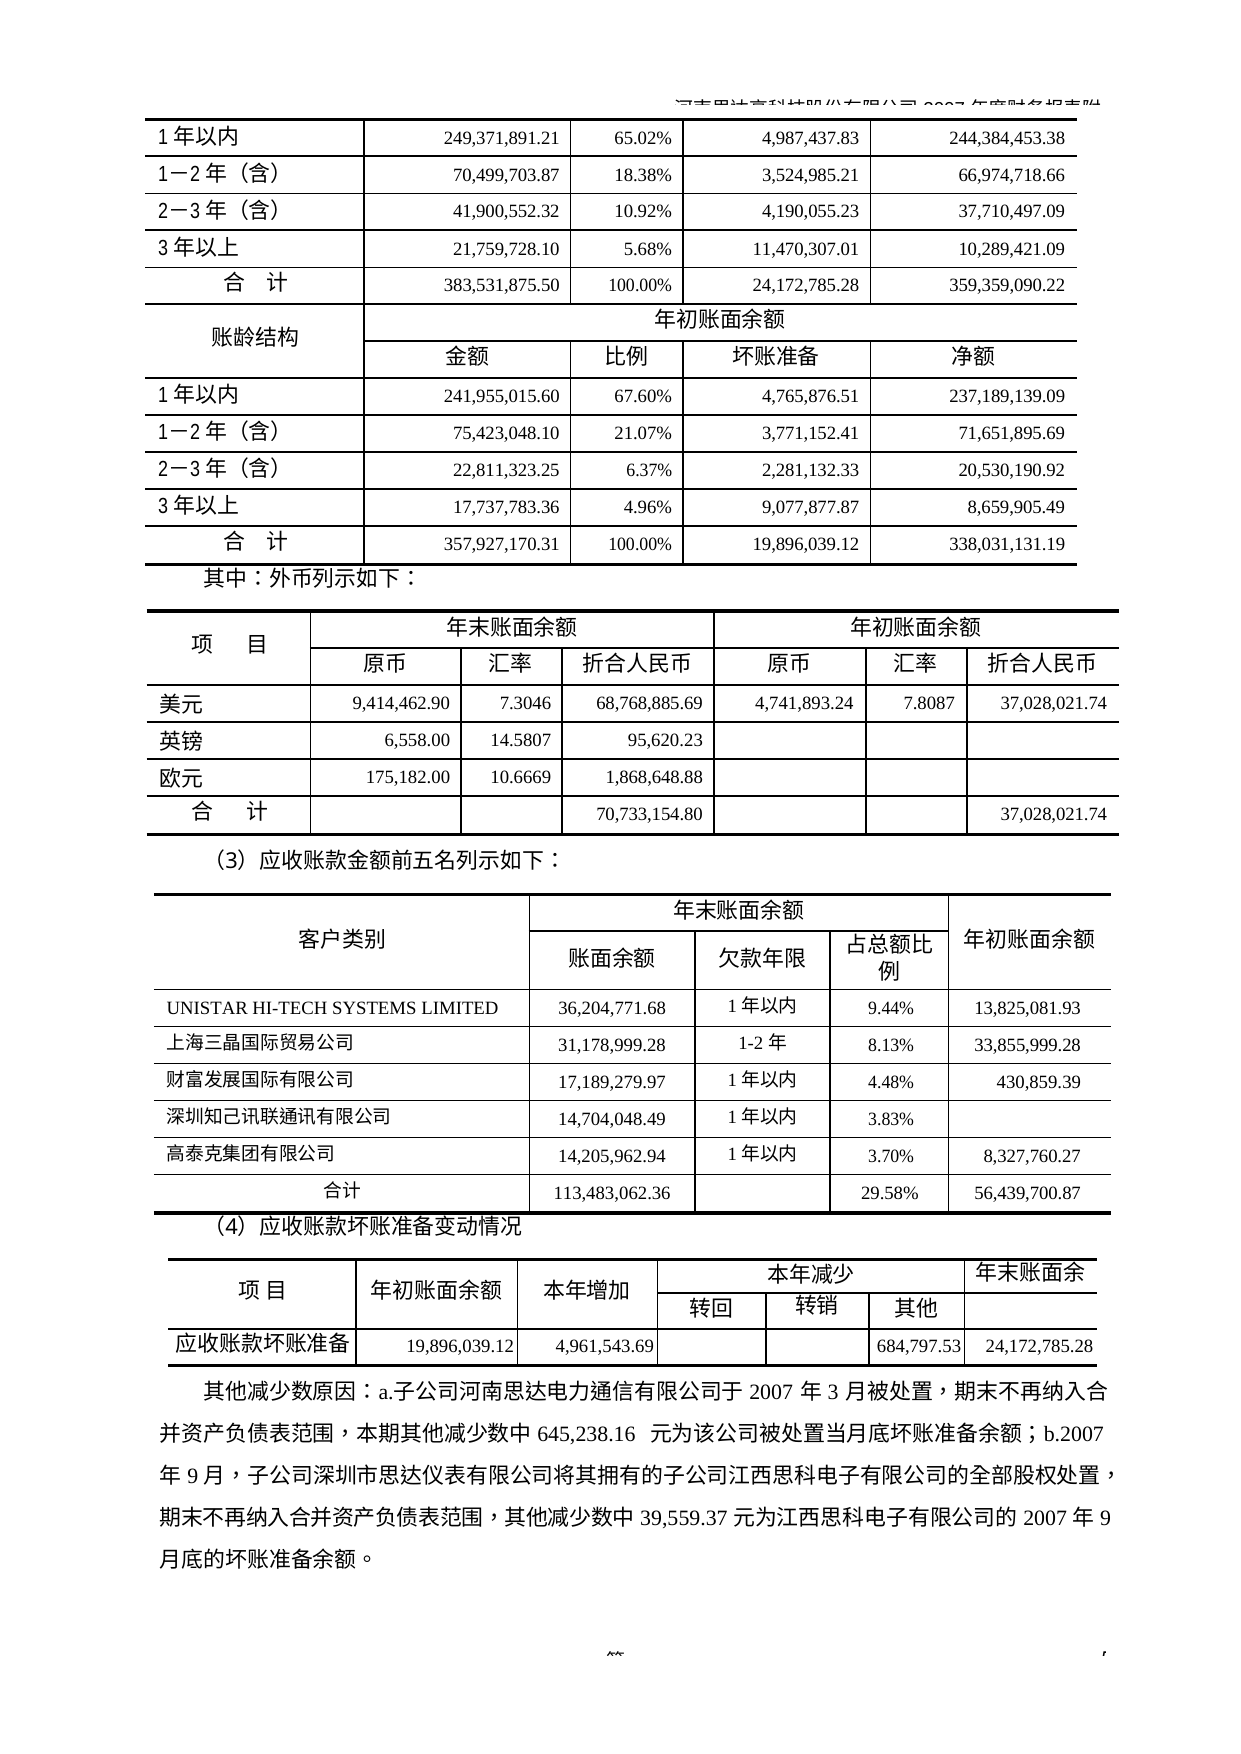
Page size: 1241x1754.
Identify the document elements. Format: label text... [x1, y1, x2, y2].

text （4）应收账款坏账准备变动情况 [203, 1214, 1136, 1239]
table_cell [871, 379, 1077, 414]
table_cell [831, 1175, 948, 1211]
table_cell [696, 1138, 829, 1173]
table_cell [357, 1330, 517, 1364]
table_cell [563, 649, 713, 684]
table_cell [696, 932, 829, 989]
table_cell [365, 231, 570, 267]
text 其中：外币列示如下： [203, 566, 1136, 591]
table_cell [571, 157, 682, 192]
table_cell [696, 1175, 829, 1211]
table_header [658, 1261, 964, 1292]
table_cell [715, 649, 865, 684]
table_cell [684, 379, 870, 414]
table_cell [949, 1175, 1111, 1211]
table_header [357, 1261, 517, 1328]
text 月底的坏账准备余额。 [159, 1544, 1136, 1574]
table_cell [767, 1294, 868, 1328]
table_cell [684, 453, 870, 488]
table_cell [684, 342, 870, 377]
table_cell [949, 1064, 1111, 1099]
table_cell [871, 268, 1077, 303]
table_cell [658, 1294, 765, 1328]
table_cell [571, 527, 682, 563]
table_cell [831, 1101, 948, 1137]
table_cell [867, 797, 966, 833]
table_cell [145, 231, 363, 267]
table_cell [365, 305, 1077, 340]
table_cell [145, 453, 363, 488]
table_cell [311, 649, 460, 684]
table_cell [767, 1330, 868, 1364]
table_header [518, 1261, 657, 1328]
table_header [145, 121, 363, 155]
text 并资产负债表范围，本期其他减少数中 645,238.16 元为该公司被处置当月底坏账准备余额；b.2007 [159, 1418, 1136, 1448]
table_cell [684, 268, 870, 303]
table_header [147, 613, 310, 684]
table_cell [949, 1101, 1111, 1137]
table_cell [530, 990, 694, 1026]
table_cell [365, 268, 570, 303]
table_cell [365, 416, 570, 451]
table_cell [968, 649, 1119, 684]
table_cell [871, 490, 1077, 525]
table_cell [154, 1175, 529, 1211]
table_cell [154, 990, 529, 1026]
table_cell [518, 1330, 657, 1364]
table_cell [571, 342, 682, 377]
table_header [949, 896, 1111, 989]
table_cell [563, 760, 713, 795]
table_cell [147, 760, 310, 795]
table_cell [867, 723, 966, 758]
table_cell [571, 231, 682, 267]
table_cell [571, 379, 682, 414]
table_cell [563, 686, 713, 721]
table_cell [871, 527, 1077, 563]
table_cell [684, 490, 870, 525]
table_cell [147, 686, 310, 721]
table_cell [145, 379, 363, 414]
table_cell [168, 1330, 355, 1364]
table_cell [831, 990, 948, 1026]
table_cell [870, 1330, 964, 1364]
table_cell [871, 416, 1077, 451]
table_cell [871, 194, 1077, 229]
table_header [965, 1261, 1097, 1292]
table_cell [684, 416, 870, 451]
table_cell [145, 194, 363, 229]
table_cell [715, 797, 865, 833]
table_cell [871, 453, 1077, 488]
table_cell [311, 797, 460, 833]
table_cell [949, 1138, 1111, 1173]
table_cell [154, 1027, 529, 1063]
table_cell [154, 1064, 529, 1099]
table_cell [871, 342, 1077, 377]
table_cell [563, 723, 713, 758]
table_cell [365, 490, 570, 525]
text 其他减少数原因：a.子公司河南思达电力通信有限公司于 2007 年 3 月被处置，期末不再纳入合 [203, 1376, 1136, 1406]
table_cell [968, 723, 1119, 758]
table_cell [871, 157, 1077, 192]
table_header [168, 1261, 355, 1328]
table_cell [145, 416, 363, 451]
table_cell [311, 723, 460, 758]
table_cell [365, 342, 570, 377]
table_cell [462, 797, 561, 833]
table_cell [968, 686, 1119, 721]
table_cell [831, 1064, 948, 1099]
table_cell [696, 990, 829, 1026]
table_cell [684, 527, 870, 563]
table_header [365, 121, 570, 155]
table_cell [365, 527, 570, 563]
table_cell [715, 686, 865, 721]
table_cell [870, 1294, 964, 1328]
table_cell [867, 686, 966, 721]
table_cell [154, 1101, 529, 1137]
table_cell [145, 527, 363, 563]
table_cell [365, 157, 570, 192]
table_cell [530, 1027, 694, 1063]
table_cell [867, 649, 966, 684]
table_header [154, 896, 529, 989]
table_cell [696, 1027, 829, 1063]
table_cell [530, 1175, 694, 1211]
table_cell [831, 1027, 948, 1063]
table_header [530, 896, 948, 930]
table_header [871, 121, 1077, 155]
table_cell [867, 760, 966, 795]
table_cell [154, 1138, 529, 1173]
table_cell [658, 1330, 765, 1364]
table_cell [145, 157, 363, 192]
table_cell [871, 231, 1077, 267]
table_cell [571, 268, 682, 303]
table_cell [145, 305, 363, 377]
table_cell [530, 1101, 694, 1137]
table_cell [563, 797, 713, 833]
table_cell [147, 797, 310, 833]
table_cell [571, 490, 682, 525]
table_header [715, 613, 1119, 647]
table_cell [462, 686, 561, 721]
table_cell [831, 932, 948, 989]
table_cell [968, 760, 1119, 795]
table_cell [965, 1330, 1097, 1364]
text 期末不再纳入合并资产负债表范围，其他减少数中 39,559.37 元为江西思科电子有限公司的 2007 年 9 [159, 1502, 1136, 1532]
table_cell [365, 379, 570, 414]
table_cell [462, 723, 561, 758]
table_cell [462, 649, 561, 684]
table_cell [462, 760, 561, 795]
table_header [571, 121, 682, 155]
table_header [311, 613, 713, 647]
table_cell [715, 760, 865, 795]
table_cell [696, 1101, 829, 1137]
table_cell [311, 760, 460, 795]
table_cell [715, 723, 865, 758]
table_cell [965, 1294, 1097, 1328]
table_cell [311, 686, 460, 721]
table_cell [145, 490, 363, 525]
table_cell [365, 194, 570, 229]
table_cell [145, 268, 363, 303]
text 年 9 月，子公司深圳市思达仪表有限公司将其拥有的子公司江西思科电子有限公司的全部股权处置， [159, 1460, 1136, 1490]
text （3）应收账款金额前五名列示如下： [203, 845, 1136, 874]
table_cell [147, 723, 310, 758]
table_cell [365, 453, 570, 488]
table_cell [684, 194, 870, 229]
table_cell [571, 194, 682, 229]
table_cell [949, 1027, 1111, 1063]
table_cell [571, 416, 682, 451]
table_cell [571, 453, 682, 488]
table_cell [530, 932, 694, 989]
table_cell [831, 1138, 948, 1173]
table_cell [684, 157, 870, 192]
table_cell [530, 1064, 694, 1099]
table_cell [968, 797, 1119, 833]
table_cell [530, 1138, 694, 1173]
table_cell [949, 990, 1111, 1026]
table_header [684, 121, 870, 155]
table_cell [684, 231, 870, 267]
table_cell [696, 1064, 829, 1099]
